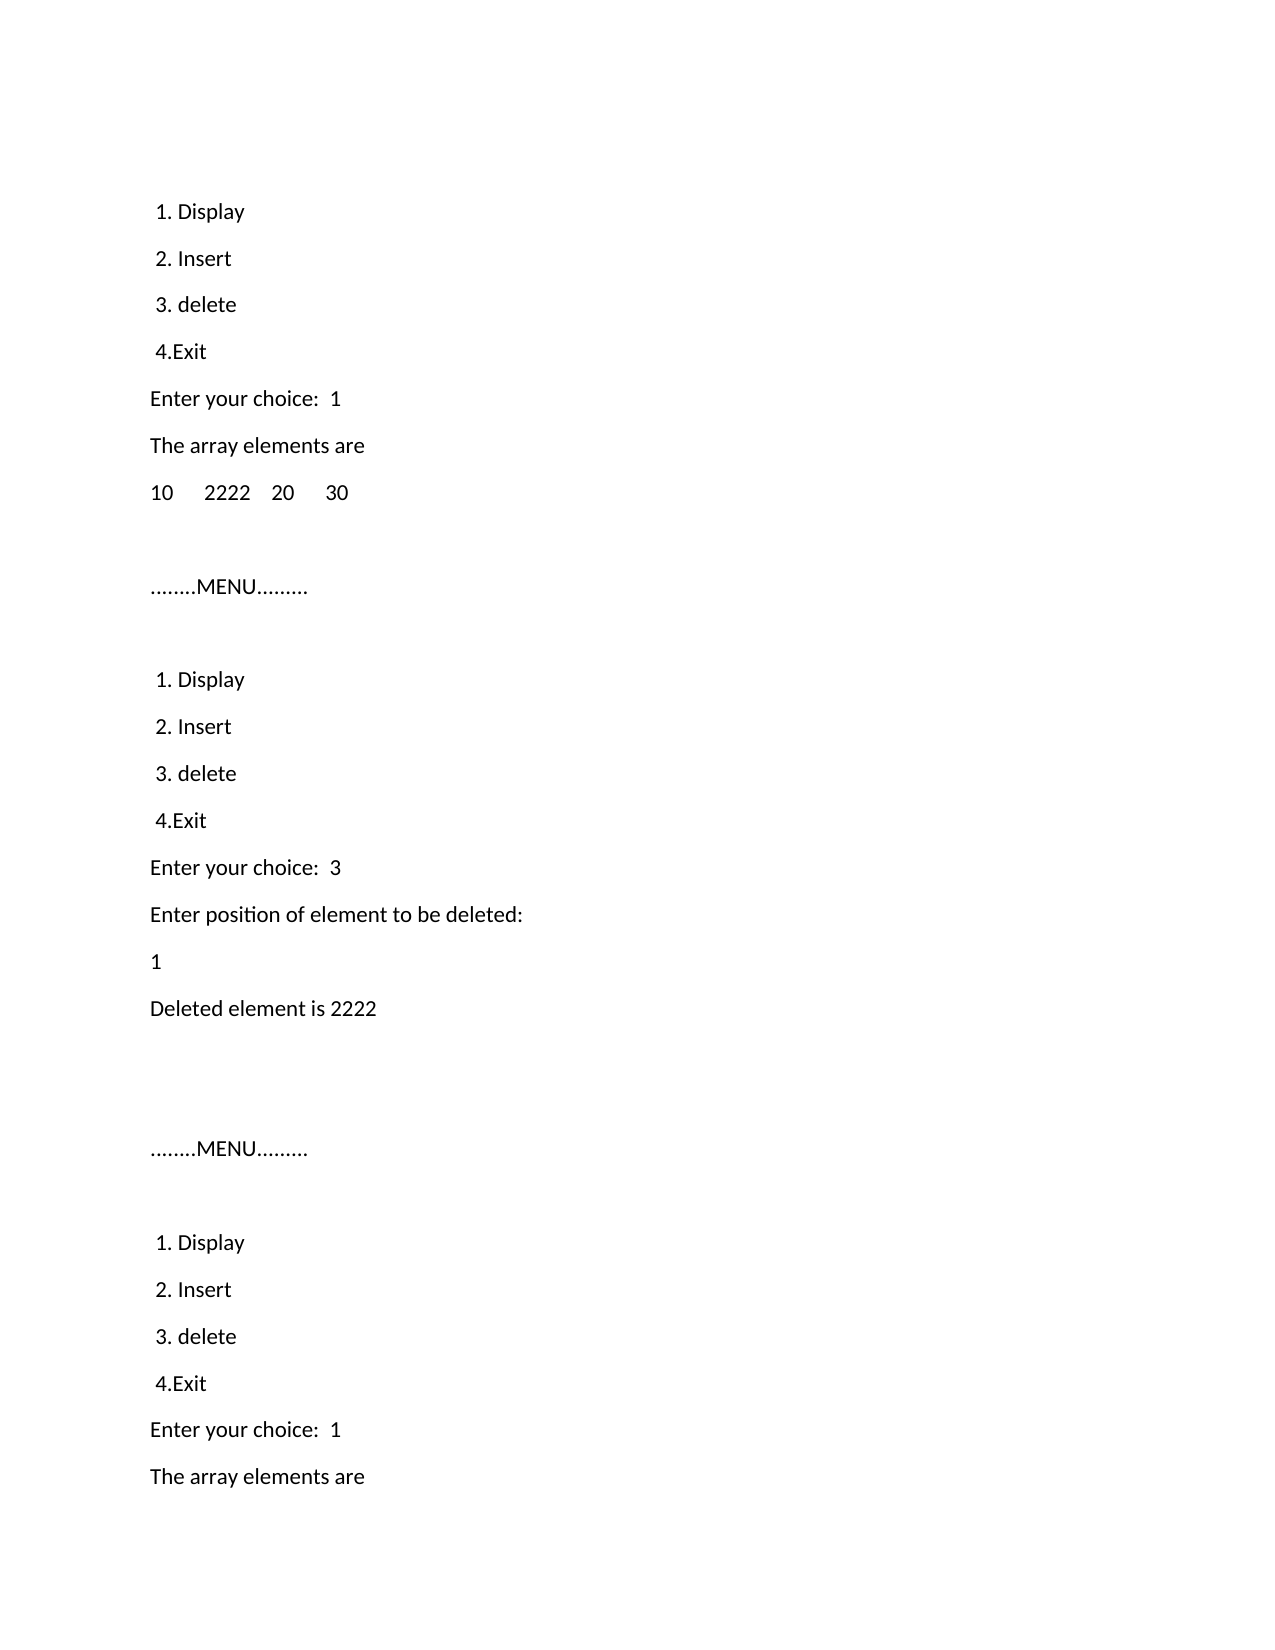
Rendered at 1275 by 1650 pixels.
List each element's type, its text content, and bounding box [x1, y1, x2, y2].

text The array elements are [150, 1462, 1125, 1491]
text Enter your choice: 1 [150, 1416, 1125, 1444]
text 1. Display [150, 666, 1125, 694]
text ........MENU......... [150, 572, 1125, 600]
text The array elements are [150, 431, 1125, 459]
text ........MENU......... [150, 1134, 1125, 1162]
text Enter position of element to be deleted: [150, 900, 1125, 928]
text Enter your choice: 3 [150, 853, 1125, 881]
text 1. Display [150, 197, 1125, 225]
text 2. Insert [150, 244, 1125, 272]
text Deleted element is 2222 [150, 994, 1125, 1022]
text 2. Insert [150, 712, 1125, 741]
text 1. Display [150, 1228, 1125, 1256]
text 4.Exit [150, 1369, 1125, 1397]
text 10 2222 20 30 [150, 478, 1125, 506]
text 3. delete [150, 291, 1125, 319]
text 3. delete [150, 759, 1125, 787]
text 1 [150, 947, 1125, 975]
text 2. Insert [150, 1275, 1125, 1303]
text 4.Exit [150, 806, 1125, 834]
text 3. delete [150, 1322, 1125, 1350]
text Enter your choice: 1 [150, 384, 1125, 412]
text 4.Exit [150, 337, 1125, 366]
